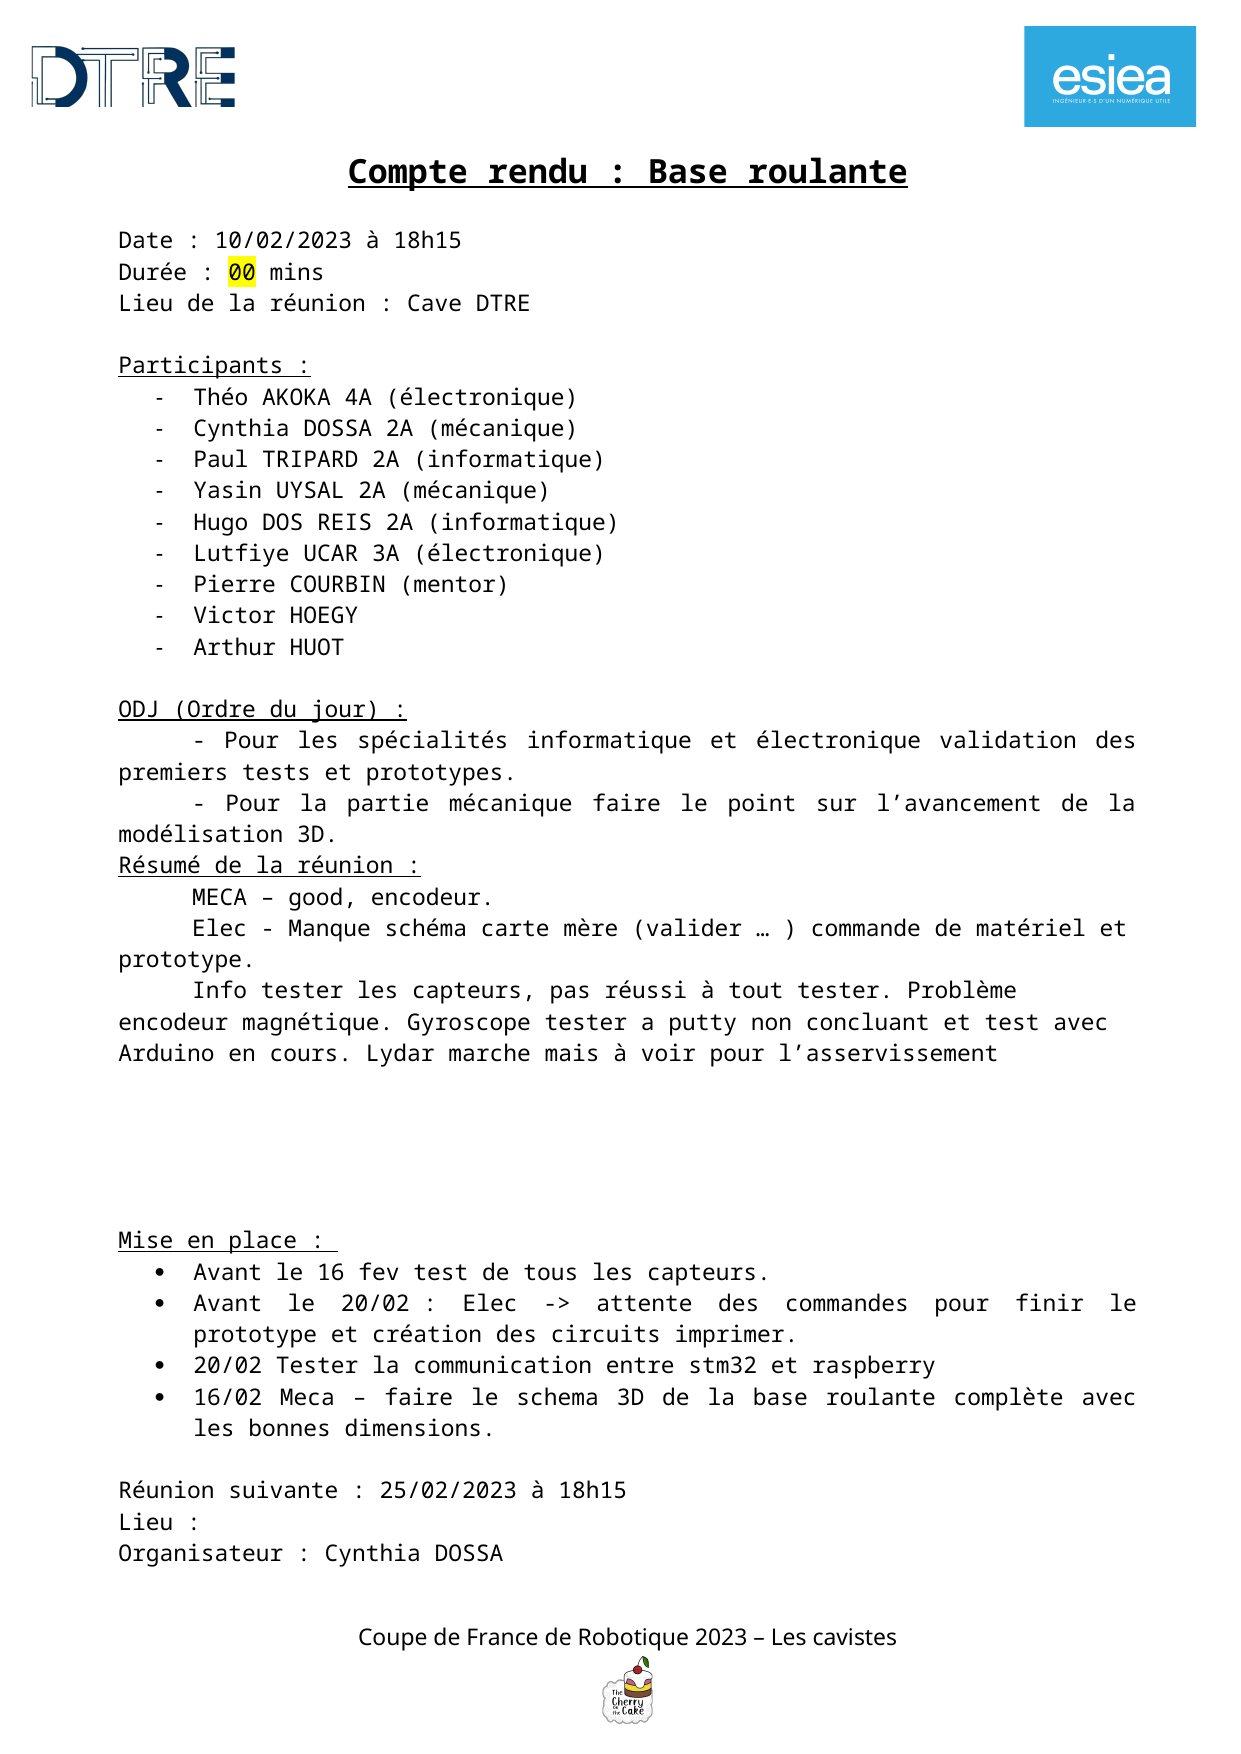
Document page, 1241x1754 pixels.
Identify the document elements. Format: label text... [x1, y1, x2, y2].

list Théo AKOKA 4A (électronique) [156, 381, 1137, 412]
list Victor HOEGY [156, 599, 1137, 631]
text - Pour la partie mécanique faire le point sur l’avancement de la modélisation 3D. [118, 787, 1137, 849]
text Durée : 00 mins [256, 256, 1137, 287]
picture [31, 46, 235, 106]
text Organisateur : Cynthia DOSSA [118, 1537, 1137, 1568]
list Pierre COURBIN (mentor) [156, 568, 1137, 599]
picture [1024, 26, 1196, 127]
text Elec - Manque schéma carte mère (valider … ) commande de matériel et prototype. Info tester les capteurs, pas réussi à tout tester. Problème encodeur magnétique. Gyroscope tester a putty non concluant et test avec Arduino en cours. Lydar marche mais à voir pour l’asservissement [118, 912, 1137, 1099]
text Lieu : [118, 1506, 1137, 1537]
text Réunion suivante : 25/02/2023 à 18h15 [118, 1474, 1137, 1506]
list 20/02 Tester la communication entre stm32 et raspberry [156, 1349, 1137, 1381]
text - Pour les spécialités informatique et électronique validation des premiers tests et prototypes. [118, 724, 1137, 787]
text Durée : 00 mins [118, 256, 228, 287]
text Date : 10/02/2023 à 18h15 [118, 224, 1137, 256]
picture [602, 1656, 653, 1724]
list Yasin UYSAL 2A (mécanique) [156, 474, 1137, 506]
text Compte rendu : Base roulante [118, 148, 1137, 193]
text Résumé de la réunion : [118, 849, 1137, 881]
list Avant le 20/02 : Elec -> attente des commandes pour finir le prototype et création des circuits imprimer. [156, 1287, 1137, 1349]
list Cynthia DOSSA 2A (mécanique) [156, 412, 1137, 443]
text Participants : [118, 349, 1137, 381]
list Avant le 16 fev test de tous les capteurs. [156, 1256, 1137, 1287]
list Hugo DOS REIS 2A (informatique) [156, 506, 1137, 537]
list 16/02 Meca – faire le schema 3D de la base roulante complète avec les bonnes dimensions. [156, 1381, 1137, 1443]
text MECA – good, encodeur. [118, 881, 1137, 912]
text Mise en place : [118, 1224, 1137, 1256]
list Paul TRIPARD 2A (informatique) [156, 443, 1137, 474]
list Lutfiye UCAR 3A (électronique) [156, 537, 1137, 568]
text ODJ (Ordre du jour) : [118, 693, 1137, 724]
text Lieu de la réunion : Cave DTRE [118, 287, 1137, 318]
list Arthur HUOT [156, 631, 1137, 662]
